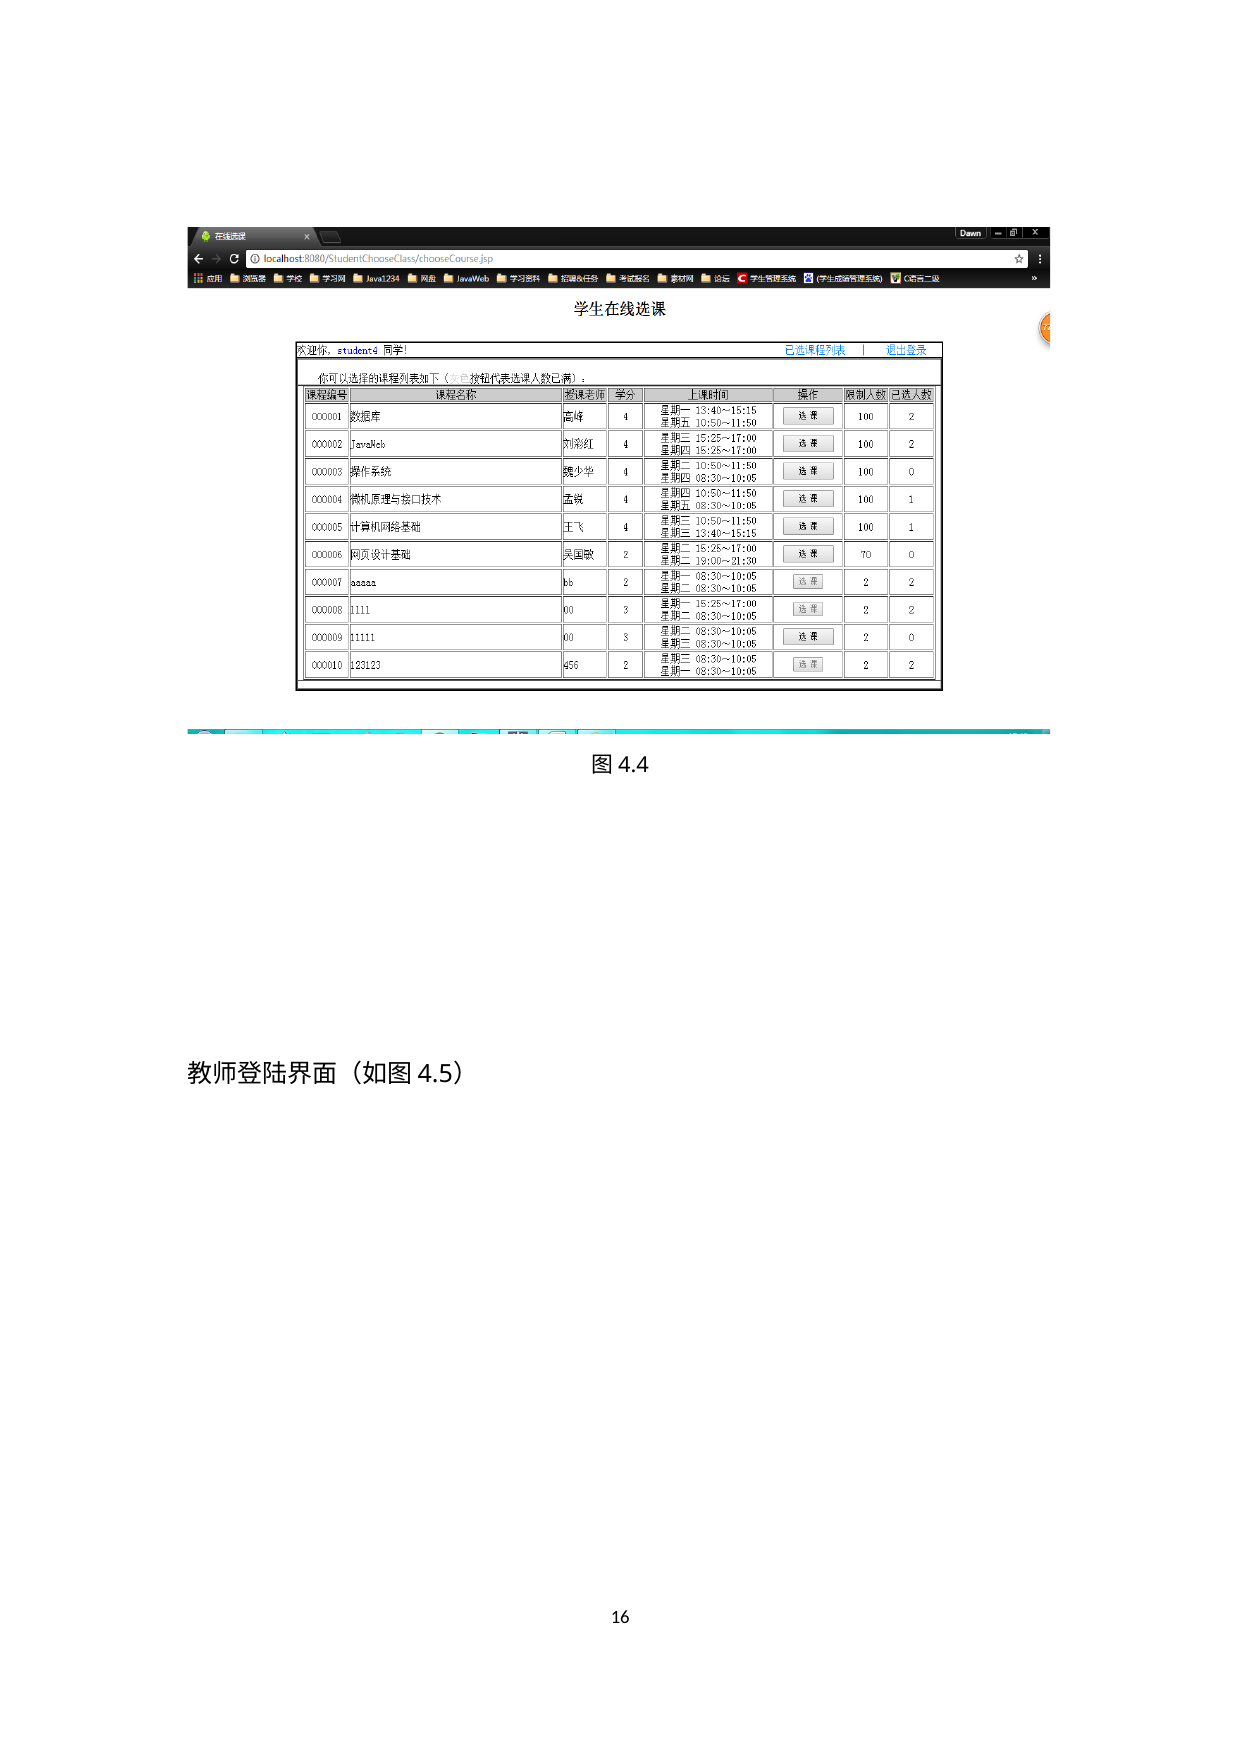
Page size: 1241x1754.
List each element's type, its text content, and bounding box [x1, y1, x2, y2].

text 图4.4 [187, 747, 1053, 779]
text 教师登陆界面（如图4.5） [187, 1039, 1053, 1104]
picture [187, 227, 1050, 734]
